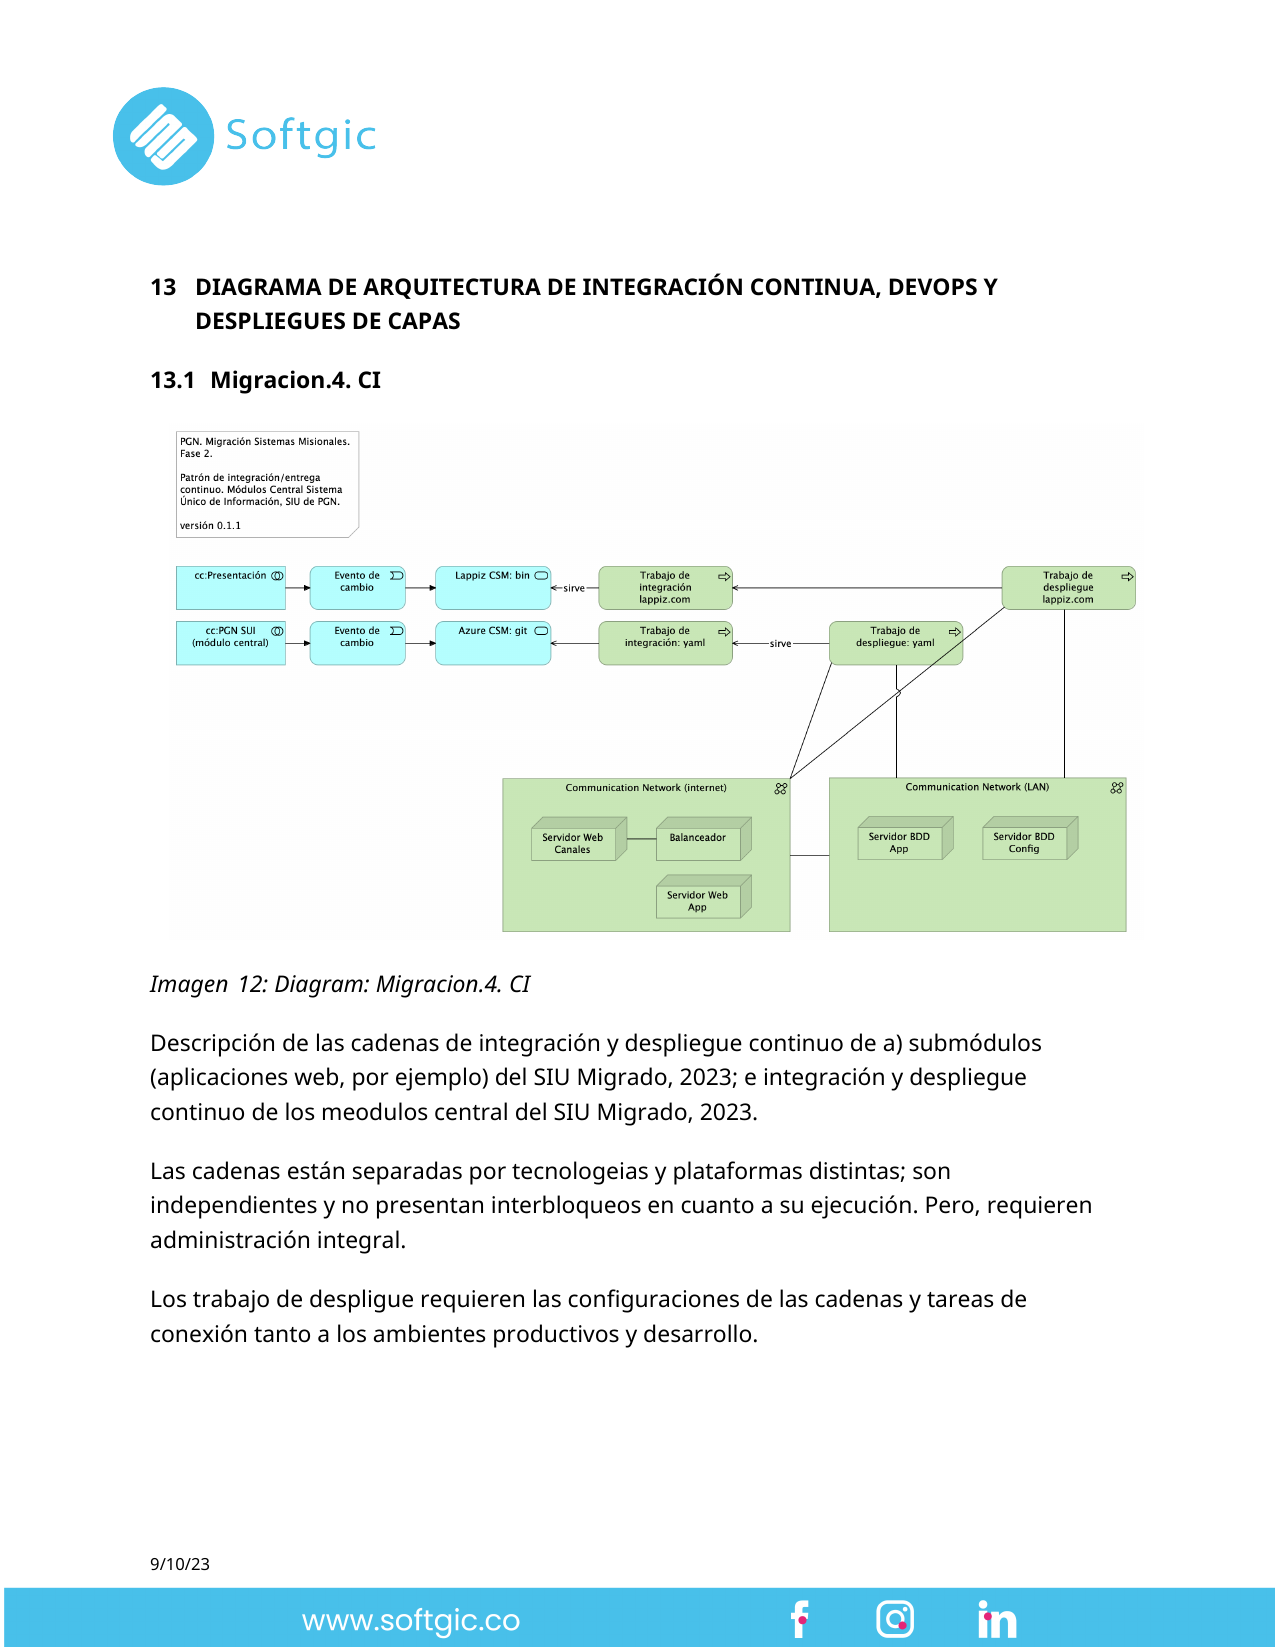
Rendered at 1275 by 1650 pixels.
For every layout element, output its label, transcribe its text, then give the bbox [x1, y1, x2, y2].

text Descripción de las cadenas de integración y despliegue continuo de a) submódulos (aplicaciones web, por ejemplo) del SIU Migrado, 2023; e integración y despliegue continuo de los meodulos central del SIU Migrado, 2023. [150, 1027, 1125, 1127]
picture [4, 0, 1275, 1647]
text Imagen 12: Diagram: Migracion.4. CI [150, 967, 1125, 999]
text Los trabajo de despligue requieren las configuraciones de las cadenas y tareas de conexión tanto a los ambientes productivos y desarrollo. [150, 1283, 1125, 1349]
subtitle Migracion.4. CI [150, 364, 1125, 396]
subtitle Diagrama de Arquitectura de Integración Continua, Devops y Despliegues de Capas [150, 271, 1125, 336]
text Las cadenas están separadas por tecnologeias y plataformas distintas; son independientes y no presentan interbloqueos en cuanto a su ejecución. Pero, requieren administración integral. [150, 1155, 1125, 1255]
